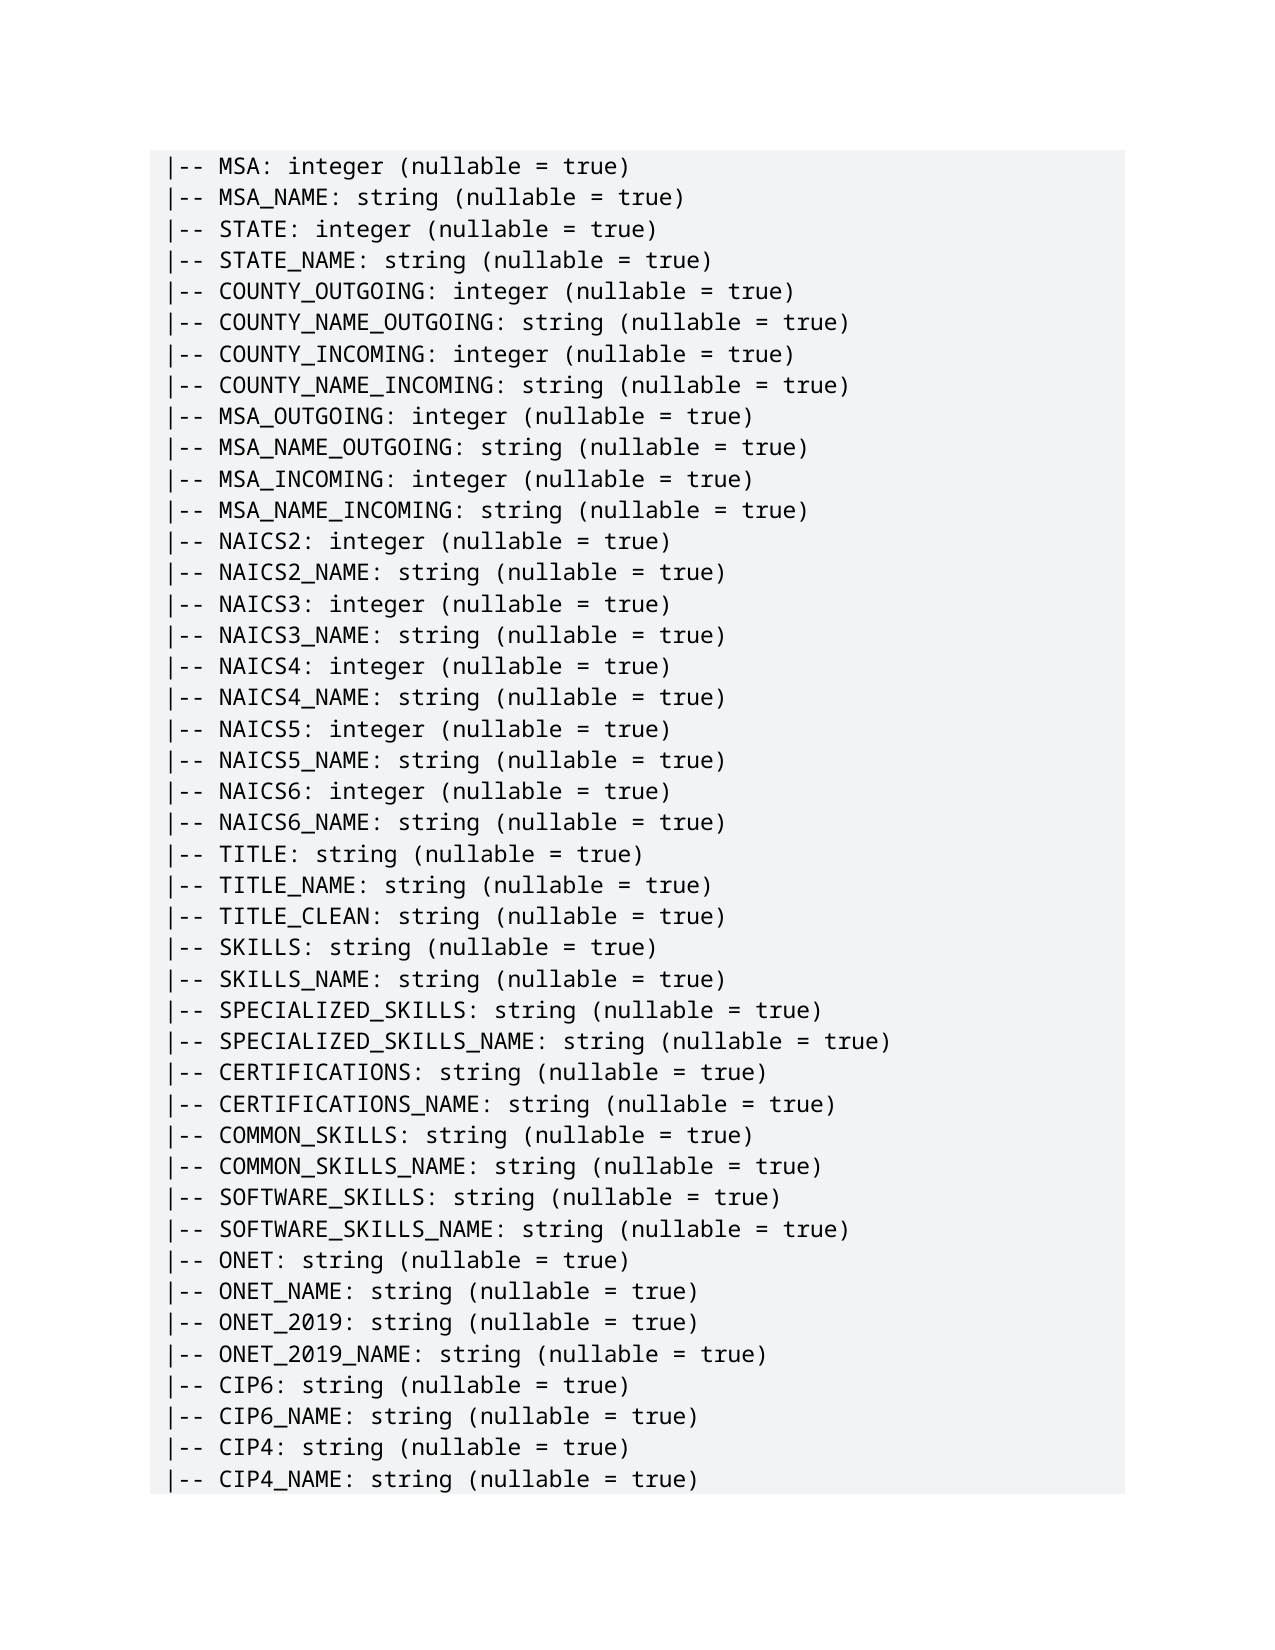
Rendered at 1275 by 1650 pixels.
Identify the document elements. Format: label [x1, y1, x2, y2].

text [150, 150, 1125, 1494]
